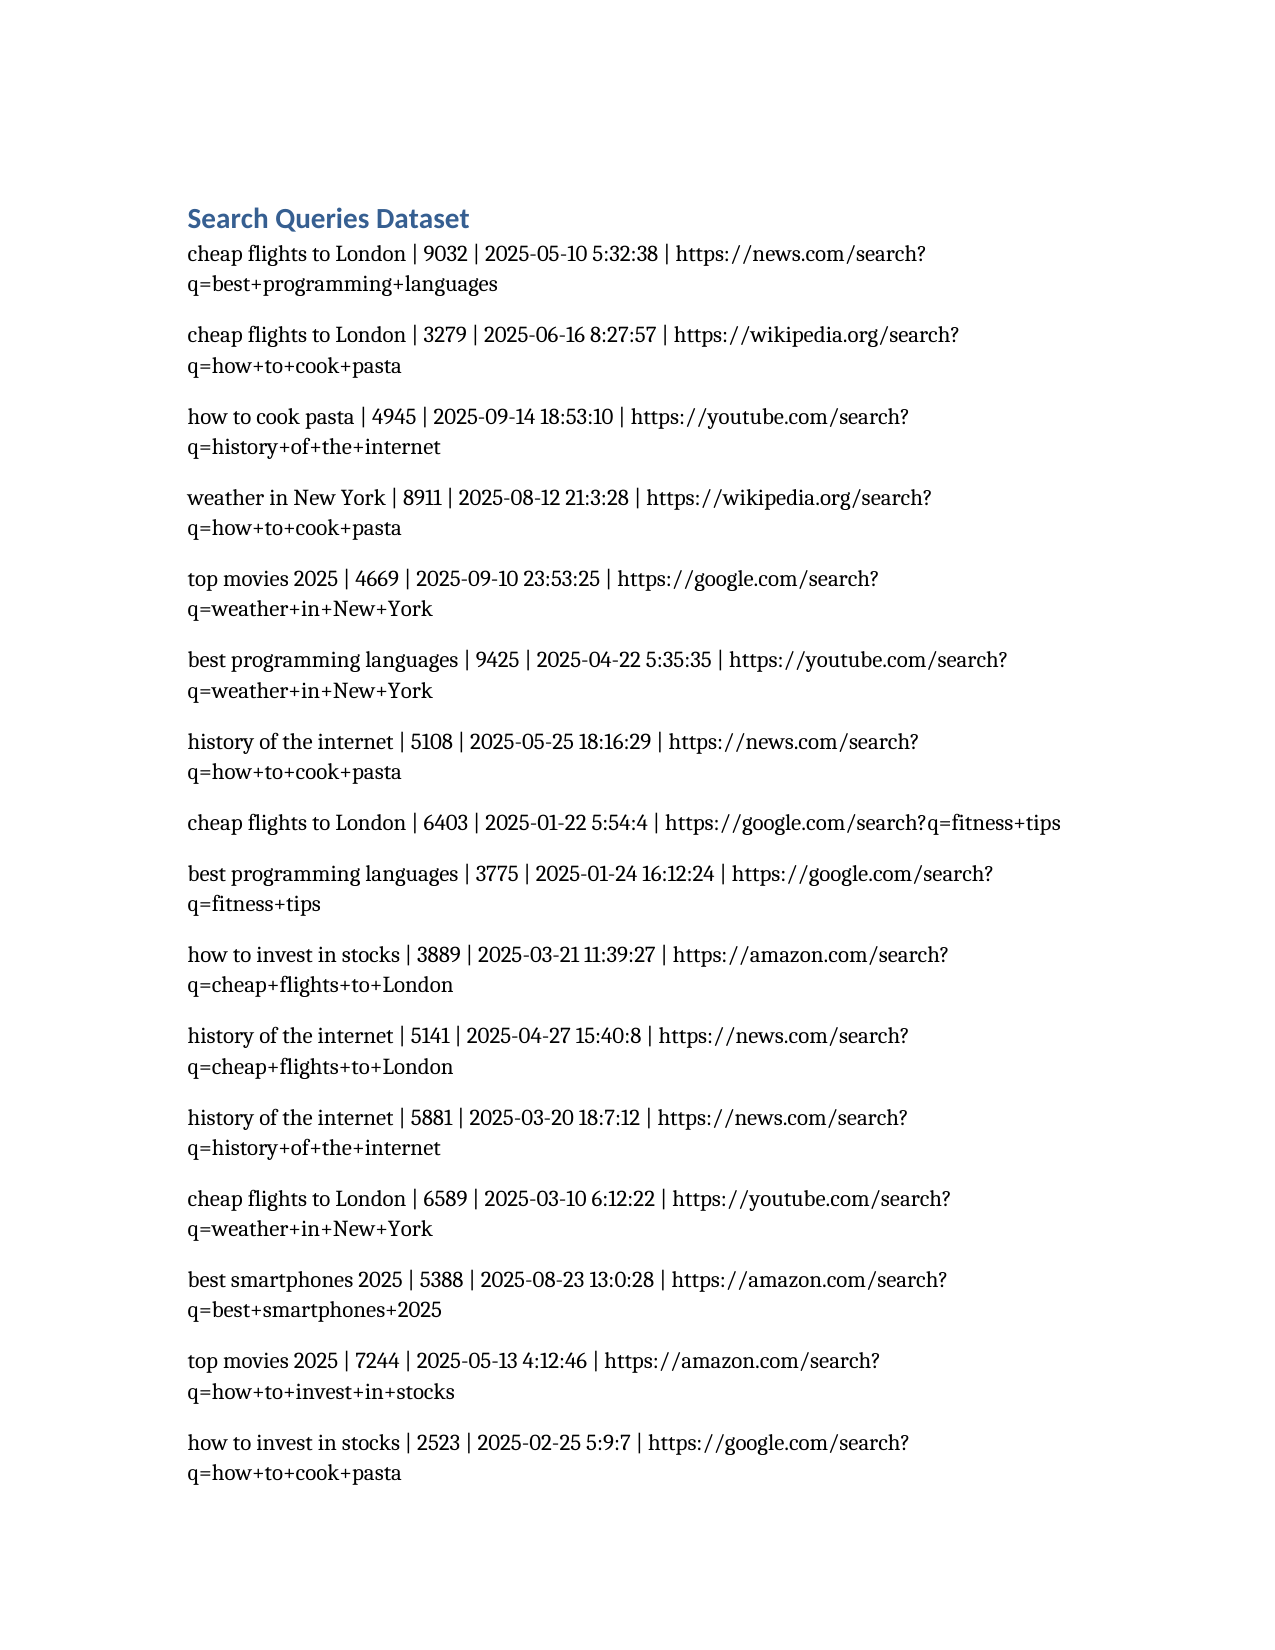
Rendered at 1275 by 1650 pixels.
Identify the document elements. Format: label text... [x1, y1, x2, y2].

text cheap flights to London | 6403 | 2025-01-22 5:54:4 | https://google.com/search?q=fitness+tips [187, 810, 1087, 836]
text how to invest in stocks | 2523 | 2025-02-25 5:9:7 | https://google.com/search?q=how+to+cook+pasta [187, 1429, 1087, 1486]
text top movies 2025 | 4669 | 2025-09-10 23:53:25 | https://google.com/search?q=weather+in+New+York [187, 566, 1087, 622]
text how to invest in stocks | 3889 | 2025-03-21 11:39:27 | https://amazon.com/search?q=cheap+flights+to+London [187, 942, 1087, 998]
text history of the internet | 5108 | 2025-05-25 18:16:29 | https://news.com/search?q=how+to+cook+pasta [187, 728, 1087, 785]
text cheap flights to London | 3279 | 2025-06-16 8:27:57 | https://wikipedia.org/search?q=how+to+cook+pasta [187, 322, 1087, 379]
subtitle Search Queries Dataset [187, 200, 1087, 236]
text top movies 2025 | 7244 | 2025-05-13 4:12:46 | https://amazon.com/search?q=how+to+invest+in+stocks [187, 1348, 1087, 1405]
text best programming languages | 3775 | 2025-01-24 16:12:24 | https://google.com/search?q=fitness+tips [187, 861, 1087, 917]
text best programming languages | 9425 | 2025-04-22 5:35:35 | https://youtube.com/search?q=weather+in+New+York [187, 647, 1087, 704]
text best smartphones 2025 | 5388 | 2025-08-23 13:0:28 | https://amazon.com/search?q=best+smartphones+2025 [187, 1267, 1087, 1323]
text weather in New York | 8911 | 2025-08-12 21:3:28 | https://wikipedia.org/search?q=how+to+cook+pasta [187, 485, 1087, 541]
text cheap flights to London | 9032 | 2025-05-10 5:32:38 | https://news.com/search?q=best+programming+languages [187, 241, 1087, 297]
text history of the internet | 5881 | 2025-03-20 18:7:12 | https://news.com/search?q=history+of+the+internet [187, 1104, 1087, 1161]
text how to cook pasta | 4945 | 2025-09-14 18:53:10 | https://youtube.com/search?q=history+of+the+internet [187, 403, 1087, 460]
text history of the internet | 5141 | 2025-04-27 15:40:8 | https://news.com/search?q=cheap+flights+to+London [187, 1023, 1087, 1080]
text cheap flights to London | 6589 | 2025-03-10 6:12:22 | https://youtube.com/search?q=weather+in+New+York [187, 1186, 1087, 1242]
